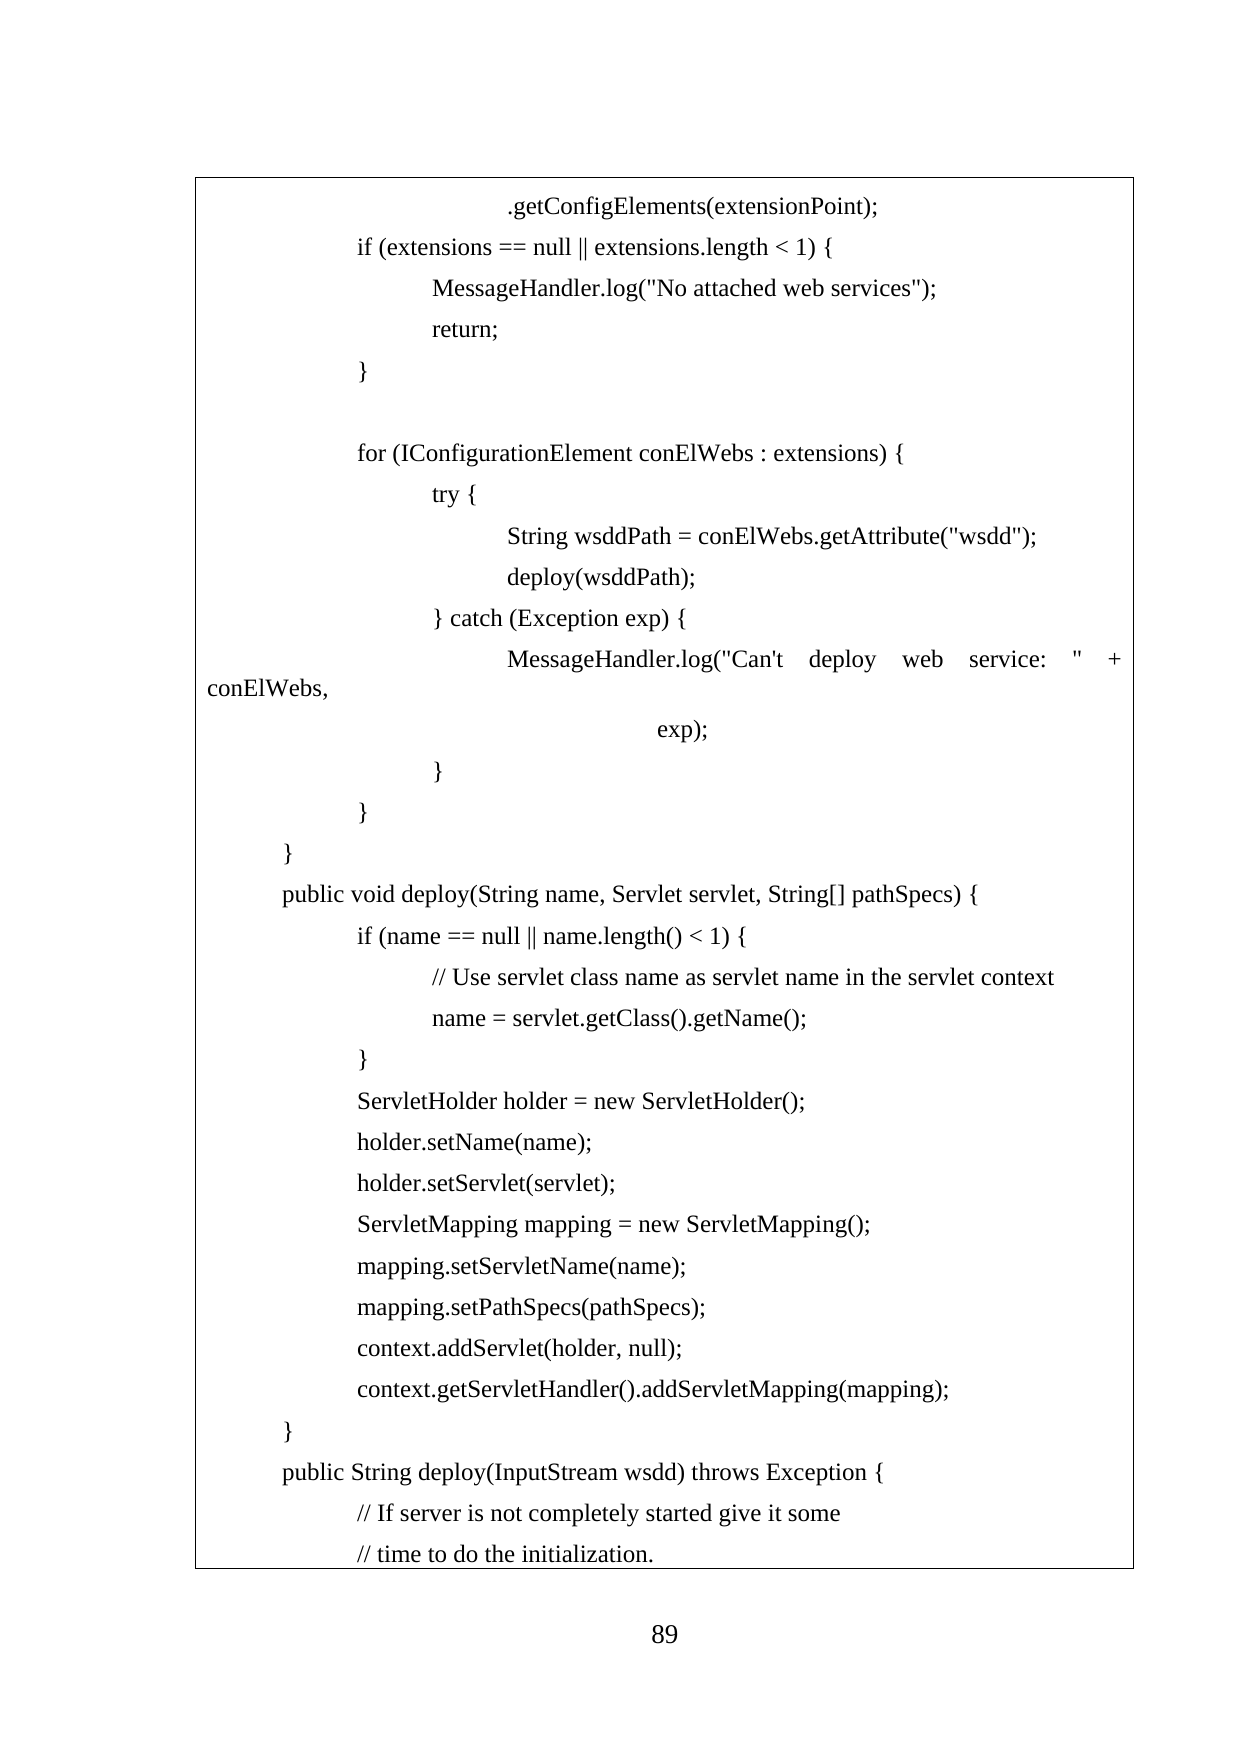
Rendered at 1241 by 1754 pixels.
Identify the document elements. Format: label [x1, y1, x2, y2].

table_header [196, 178, 1133, 1568]
